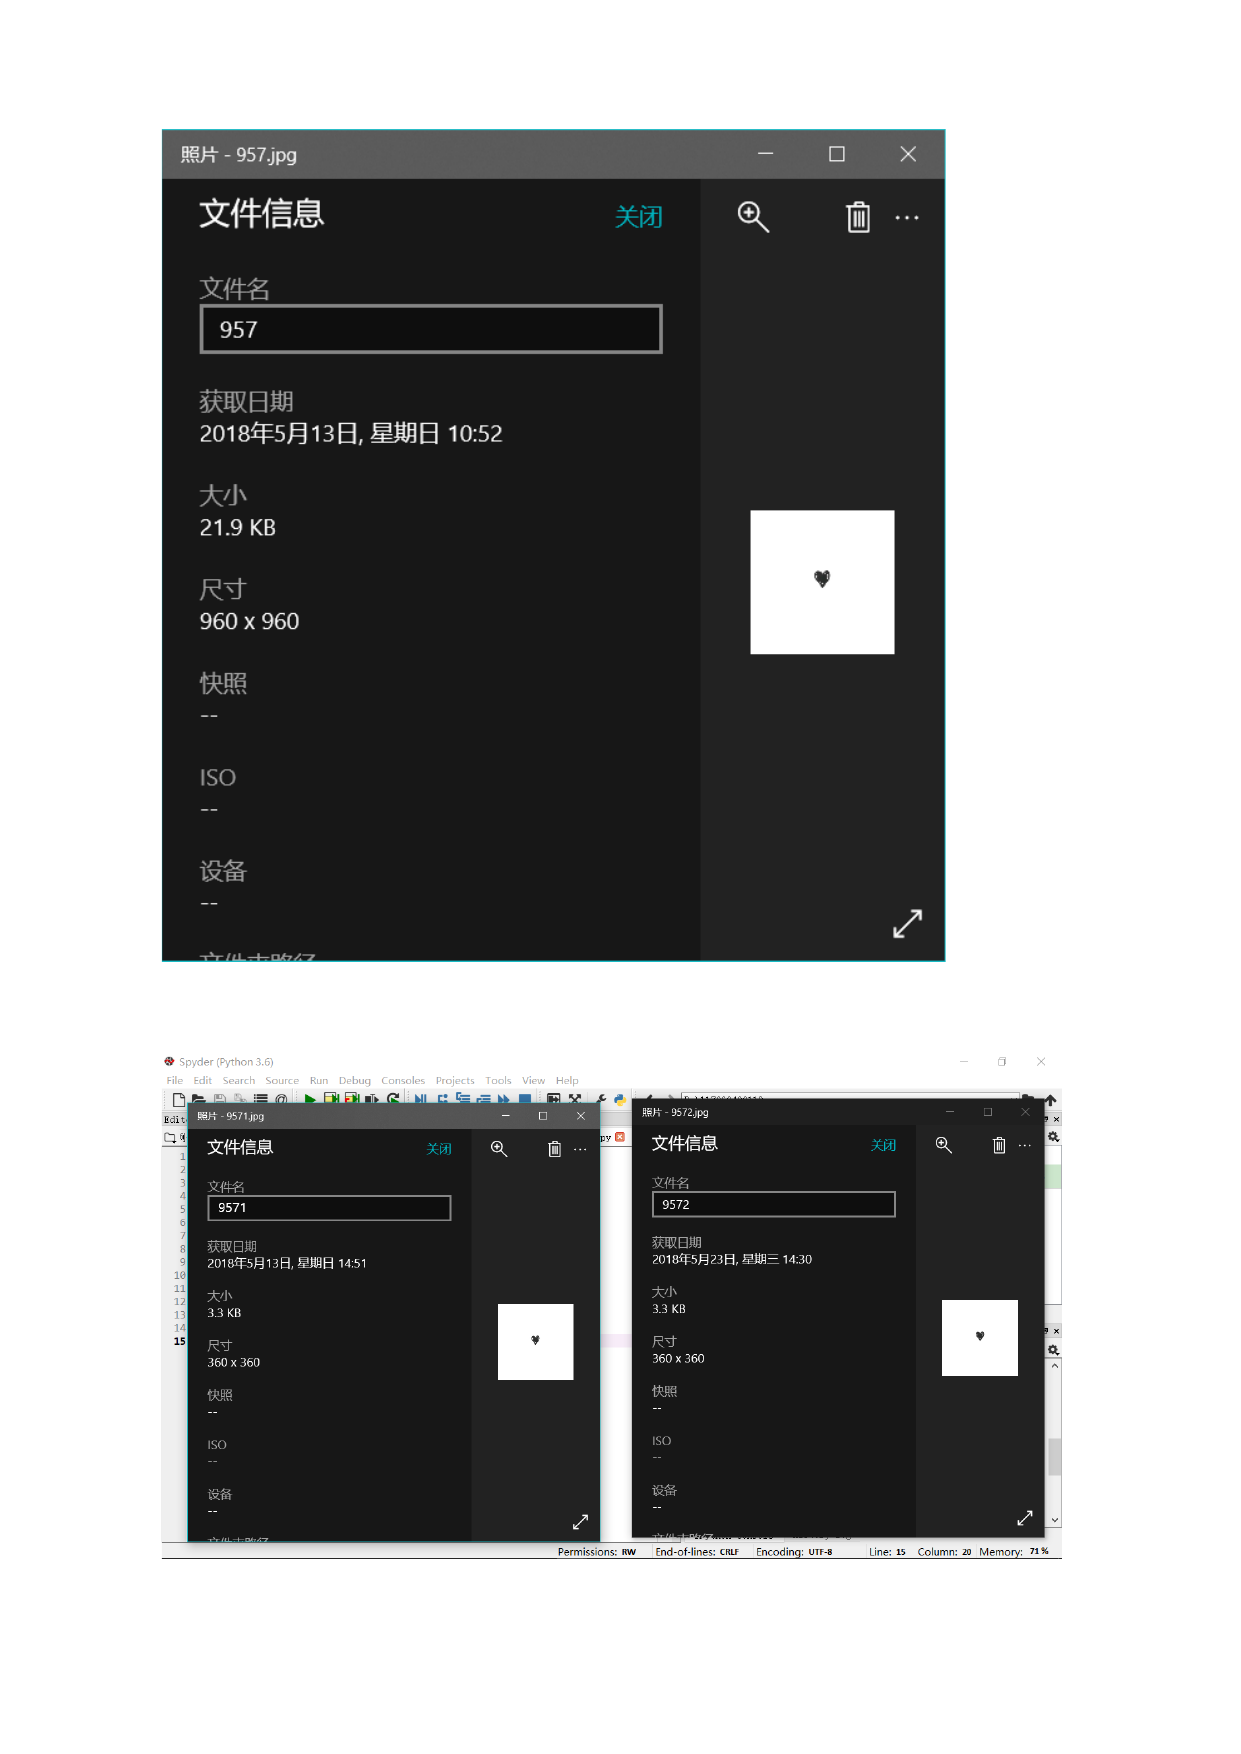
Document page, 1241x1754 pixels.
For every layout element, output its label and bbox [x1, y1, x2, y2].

picture [161, 1052, 1062, 1559]
picture [161, 129, 946, 962]
